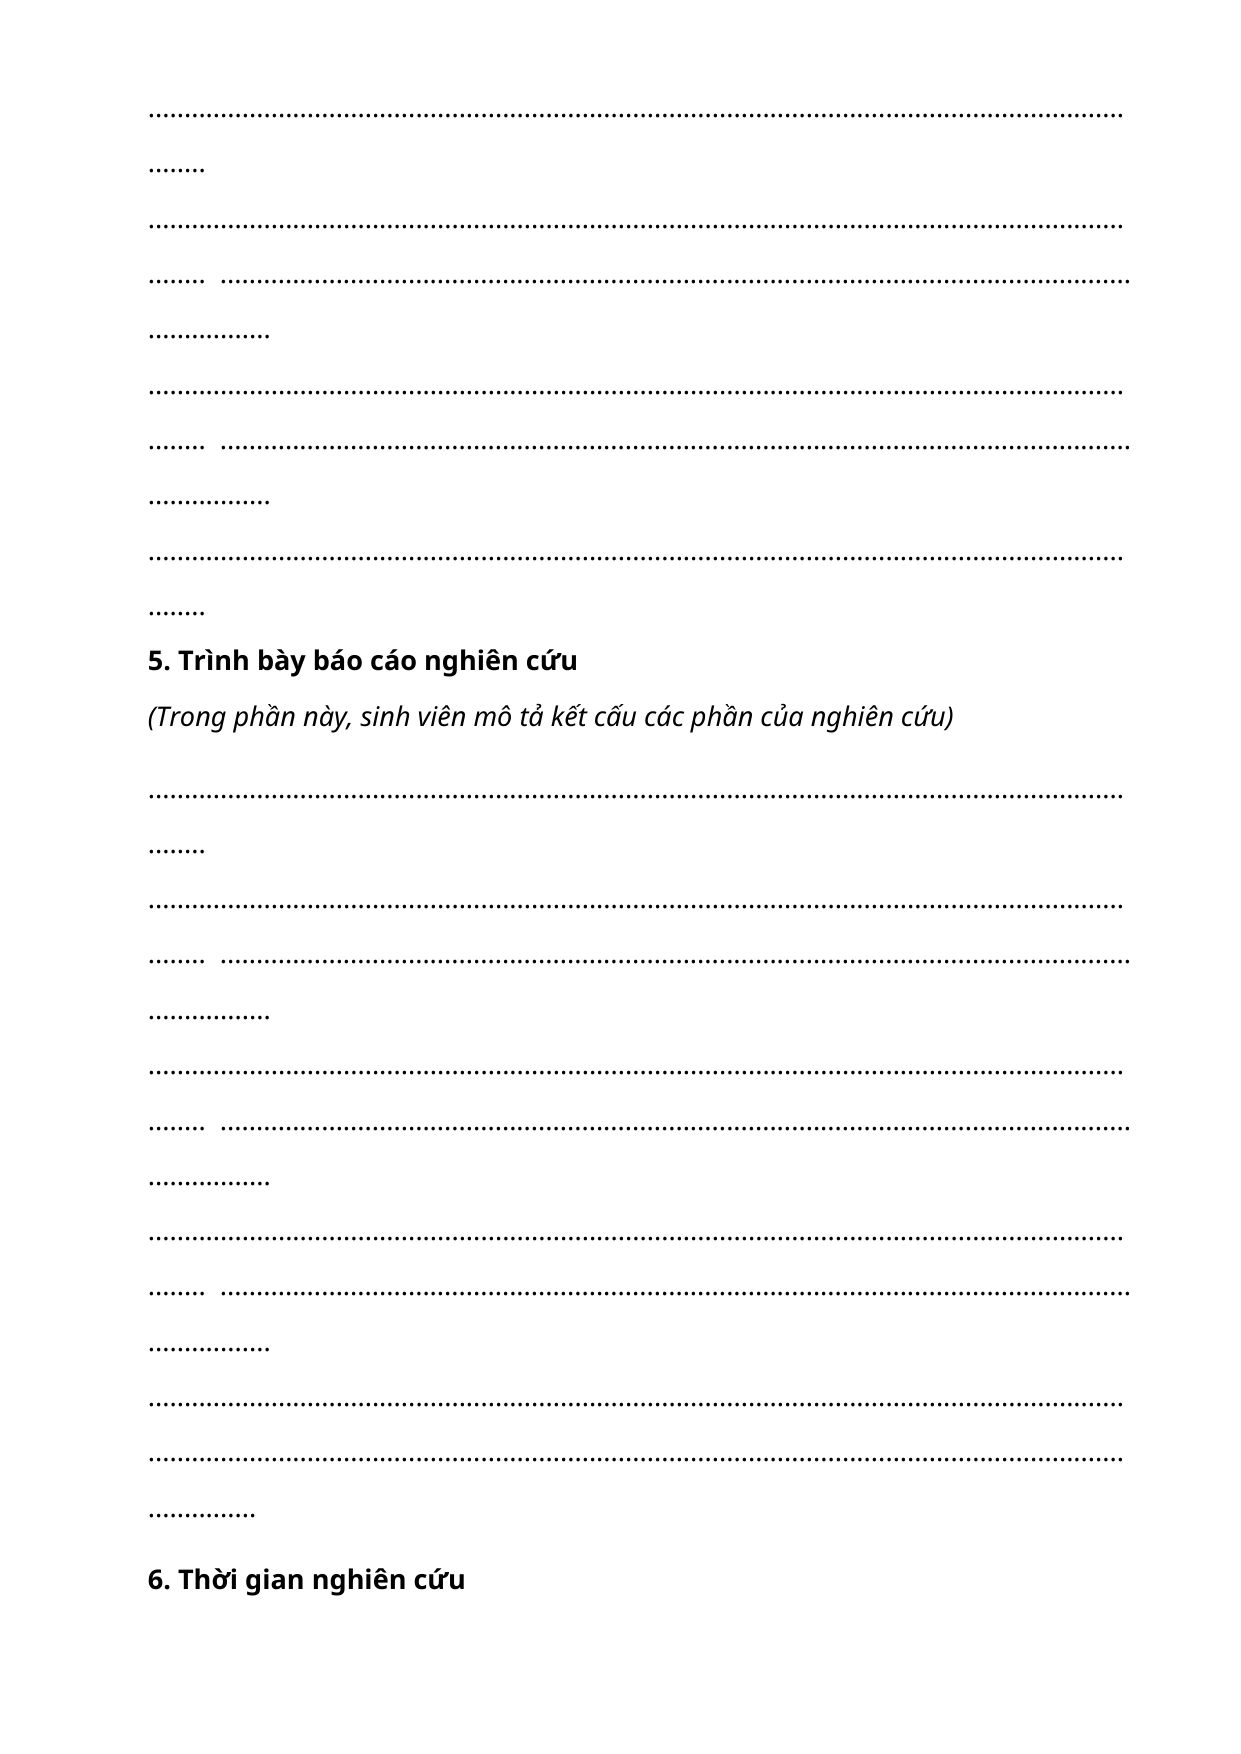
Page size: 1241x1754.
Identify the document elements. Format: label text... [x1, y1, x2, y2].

text 6. Thời gian nghiên cứu [148, 1560, 1134, 1597]
text ............................................................................................................................................... [148, 769, 1134, 861]
text ............................................................................................................................................... [148, 89, 1134, 181]
text ............................................................................................................................................................................................................................................................................................. [148, 1377, 1134, 1525]
text 5. Trình bày báo cáo nghiên cứu [148, 642, 1134, 679]
text (Trong phần này, sinh viên mô tả kết cấu các phần của nghiên cứu) [148, 697, 1134, 734]
text ............................................................................................................................................... [148, 531, 1134, 623]
